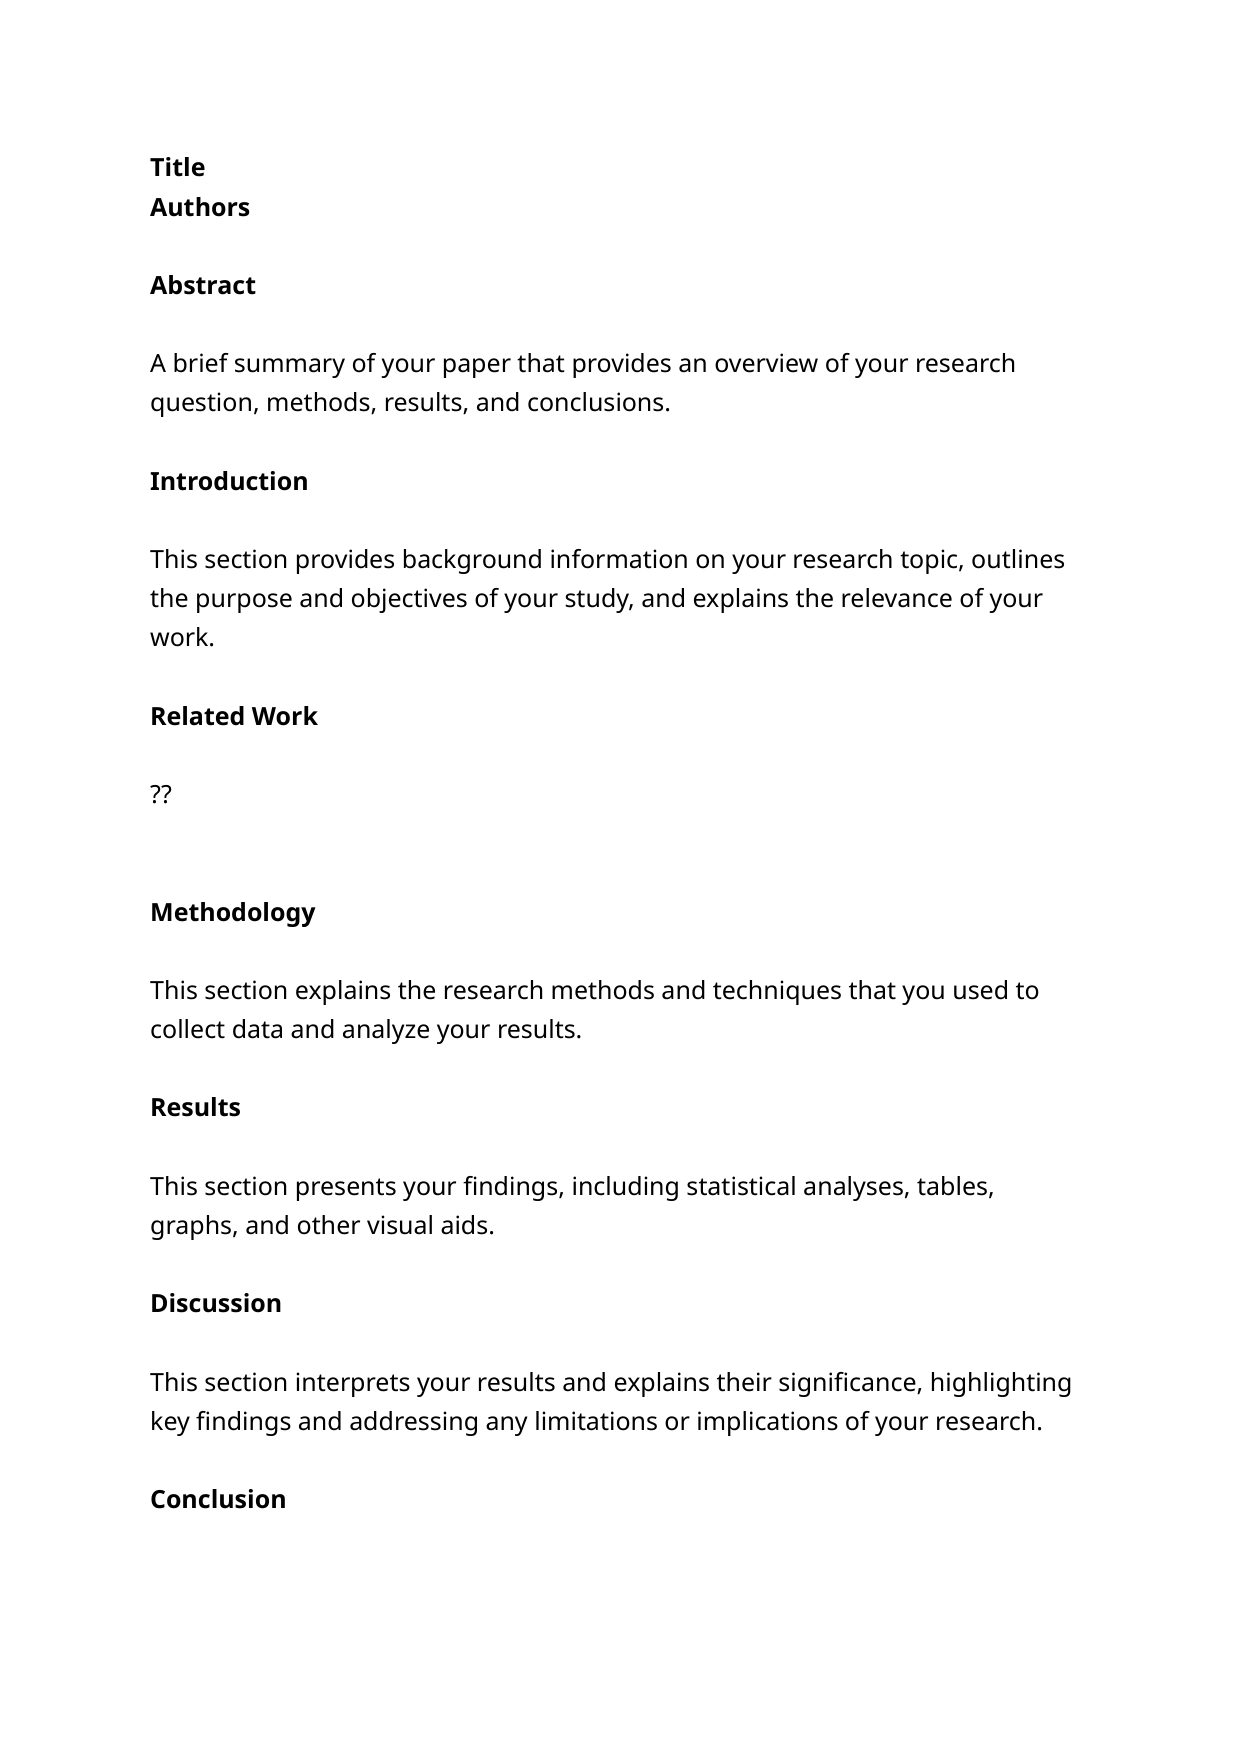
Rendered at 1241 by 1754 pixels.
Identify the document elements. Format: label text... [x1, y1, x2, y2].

text Introduction [150, 463, 1090, 497]
text This section interprets your results and explains their significance, highlighting key findings and addressing any limitations or implications of your research. [150, 1364, 1090, 1437]
text Conclusion [150, 1482, 1090, 1516]
text Results [150, 1090, 1090, 1124]
text Title [150, 150, 1090, 184]
text Discussion [150, 1286, 1090, 1320]
text Abstract [150, 267, 1090, 302]
text ?? [150, 777, 1090, 811]
text This section presents your findings, including statistical analyses, tables, graphs, and other visual aids. [150, 1168, 1090, 1242]
text This section provides background information on your research topic, outlines the purpose and objectives of your study, and explains the relevance of your work. [150, 542, 1090, 654]
text A brief summary of your paper that provides an overview of your research question, methods, results, and conclusions. [150, 346, 1090, 419]
text Authors [150, 189, 1090, 223]
text Methodology [150, 894, 1090, 928]
text Related Work [150, 698, 1090, 732]
text This section explains the research methods and techniques that you used to collect data and analyze your results. [150, 972, 1090, 1046]
